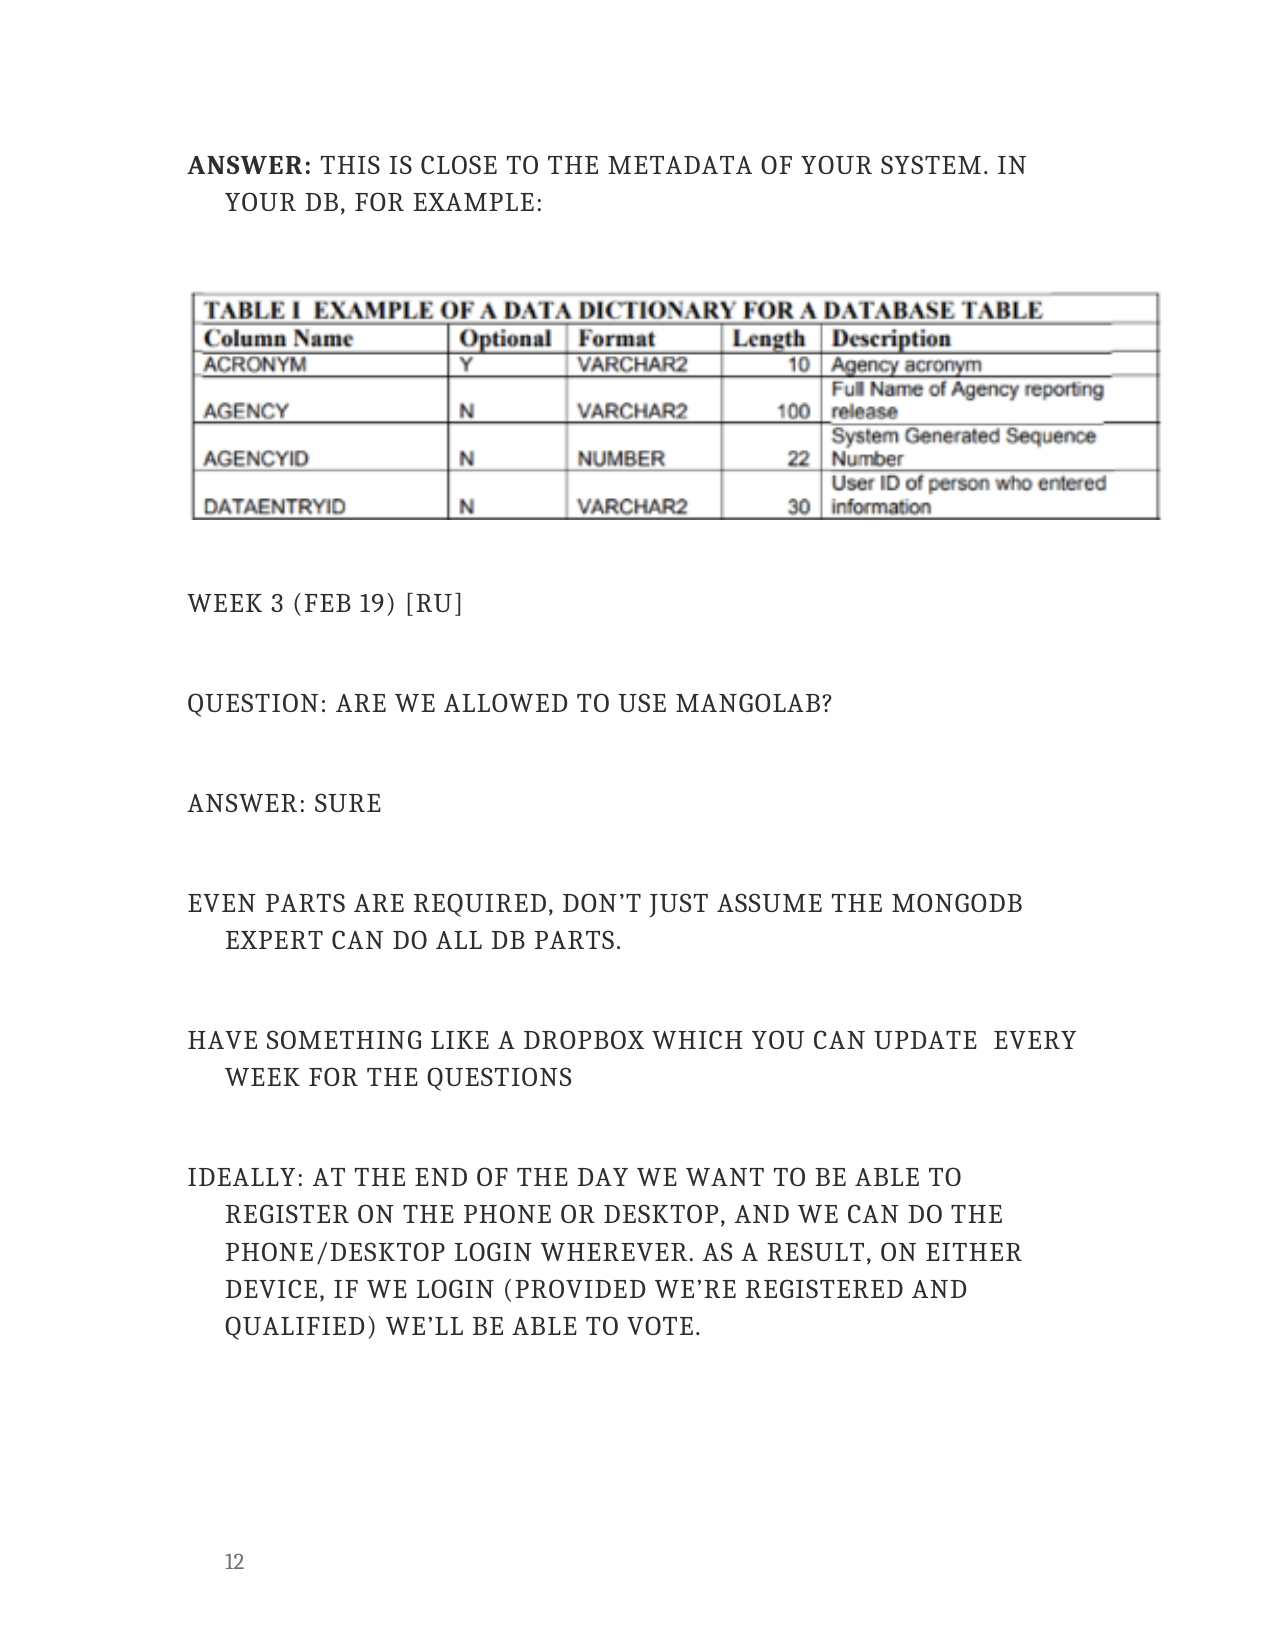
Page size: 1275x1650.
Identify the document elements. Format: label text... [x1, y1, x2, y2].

subtitle question: Are we allowed to use Mangolab? [187, 688, 1087, 719]
subtitle Have something like a DropBox which you can update every week for the questions [187, 1025, 1087, 1093]
subtitle Answer: Sure [187, 788, 1087, 819]
subtitle Even parts are required, don’t just assume the MongoDB expert can do all DB parts. [187, 888, 1087, 956]
picture [187, 287, 1163, 520]
subtitle Ideally: At the end of the day we want to be able to register on the phone or desktop, and we can do the phone/desktop login wherever. As a result, on either device, if we login (provided we’re registered and qualified) we’ll be able to vote. [187, 1162, 1087, 1342]
subtitle Answer: This is close to the metadata of your system. In your DB, for example: [187, 150, 1087, 218]
subtitle Week 3 (Feb 19) [Ru] [187, 588, 1087, 619]
